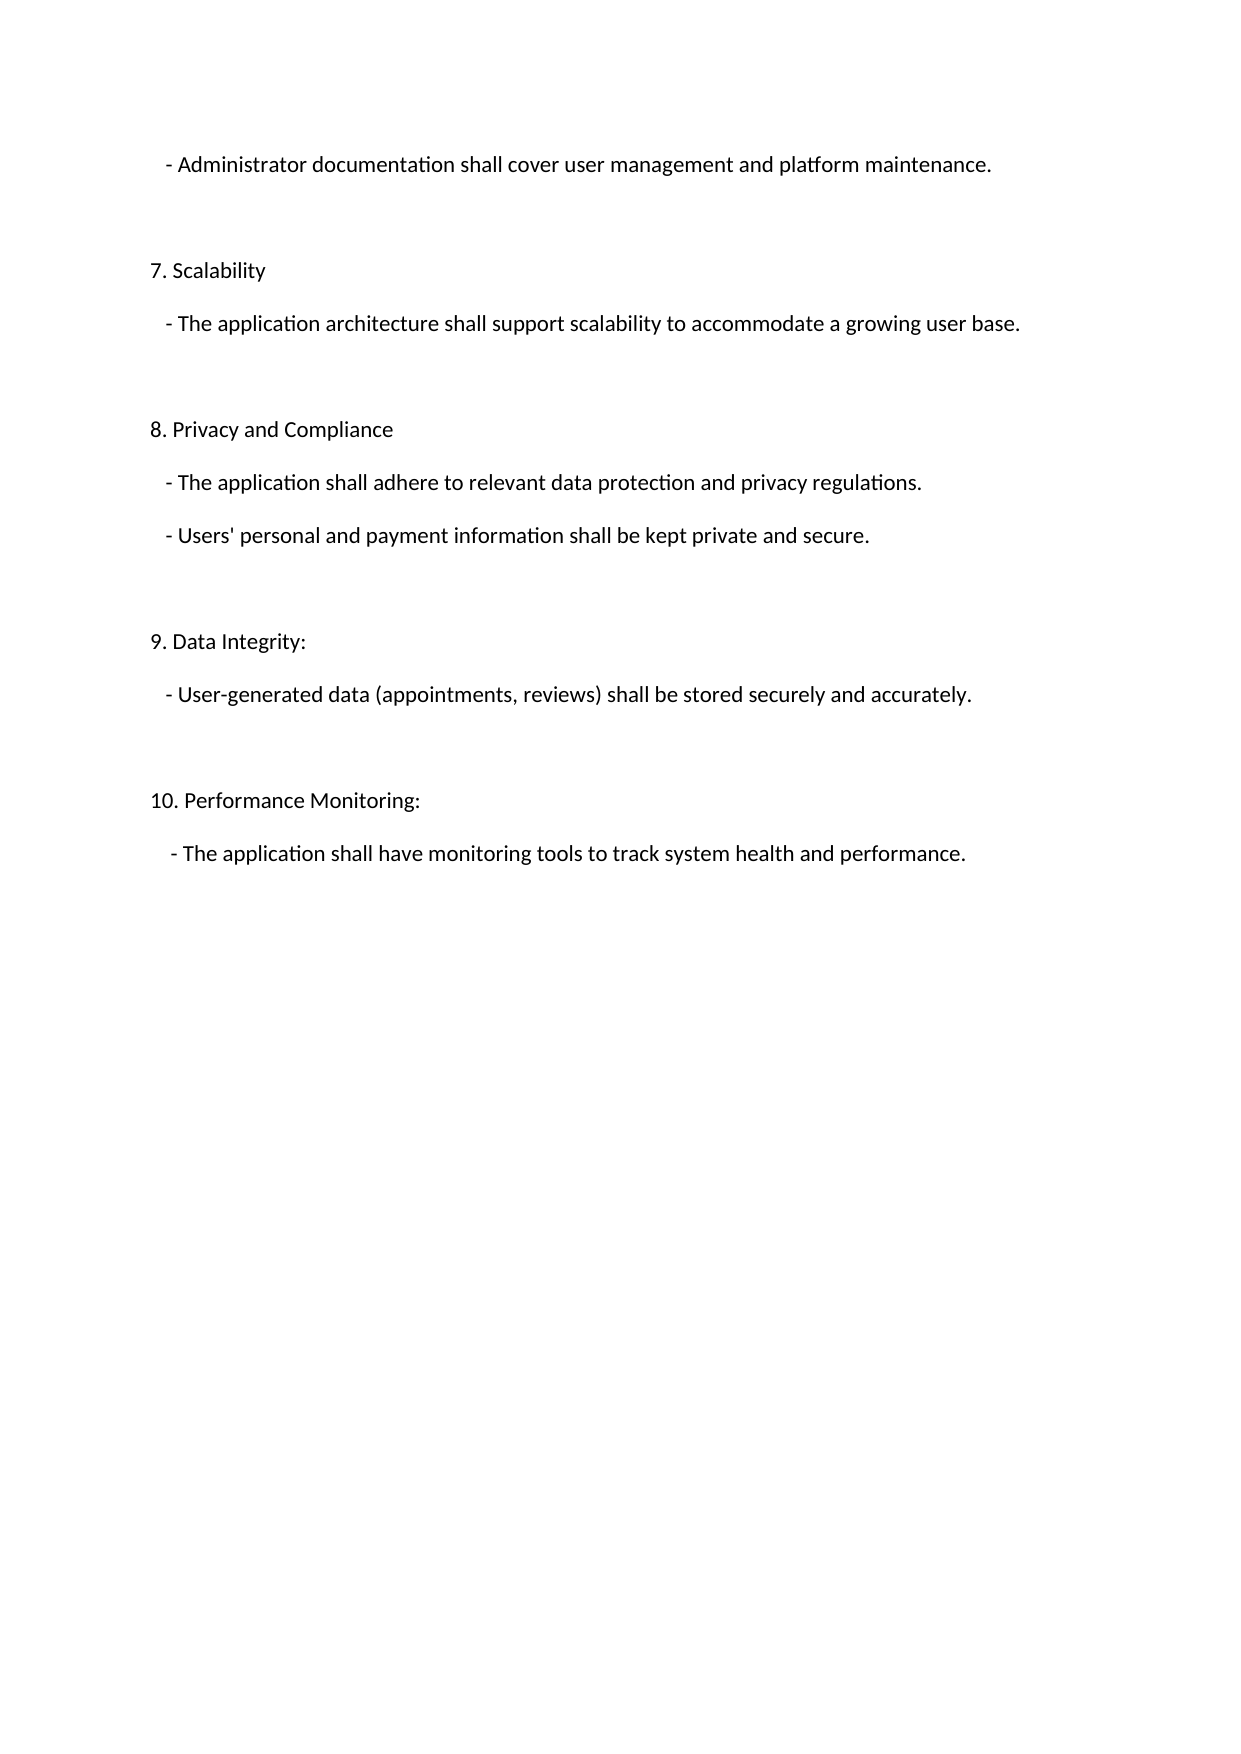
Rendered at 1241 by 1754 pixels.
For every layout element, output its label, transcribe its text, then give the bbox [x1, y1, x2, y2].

text 9. Data Integrity: [150, 627, 1090, 655]
text - Administrator documentation shall cover user management and platform maintenance. [150, 150, 1090, 178]
text 10. Performance Monitoring: [150, 786, 1090, 814]
text - User-generated data (appointments, reviews) shall be stored securely and accurately. [150, 680, 1090, 708]
text - The application architecture shall support scalability to accommodate a growing user base. [150, 309, 1090, 337]
text - The application shall adhere to relevant data protection and privacy regulations. [150, 468, 1090, 496]
text 8. Privacy and Compliance [150, 415, 1090, 443]
text - Users' personal and payment information shall be kept private and secure. [150, 521, 1090, 549]
text 7. Scalability [150, 256, 1090, 284]
text - The application shall have monitoring tools to track system health and performance. [150, 839, 1090, 867]
